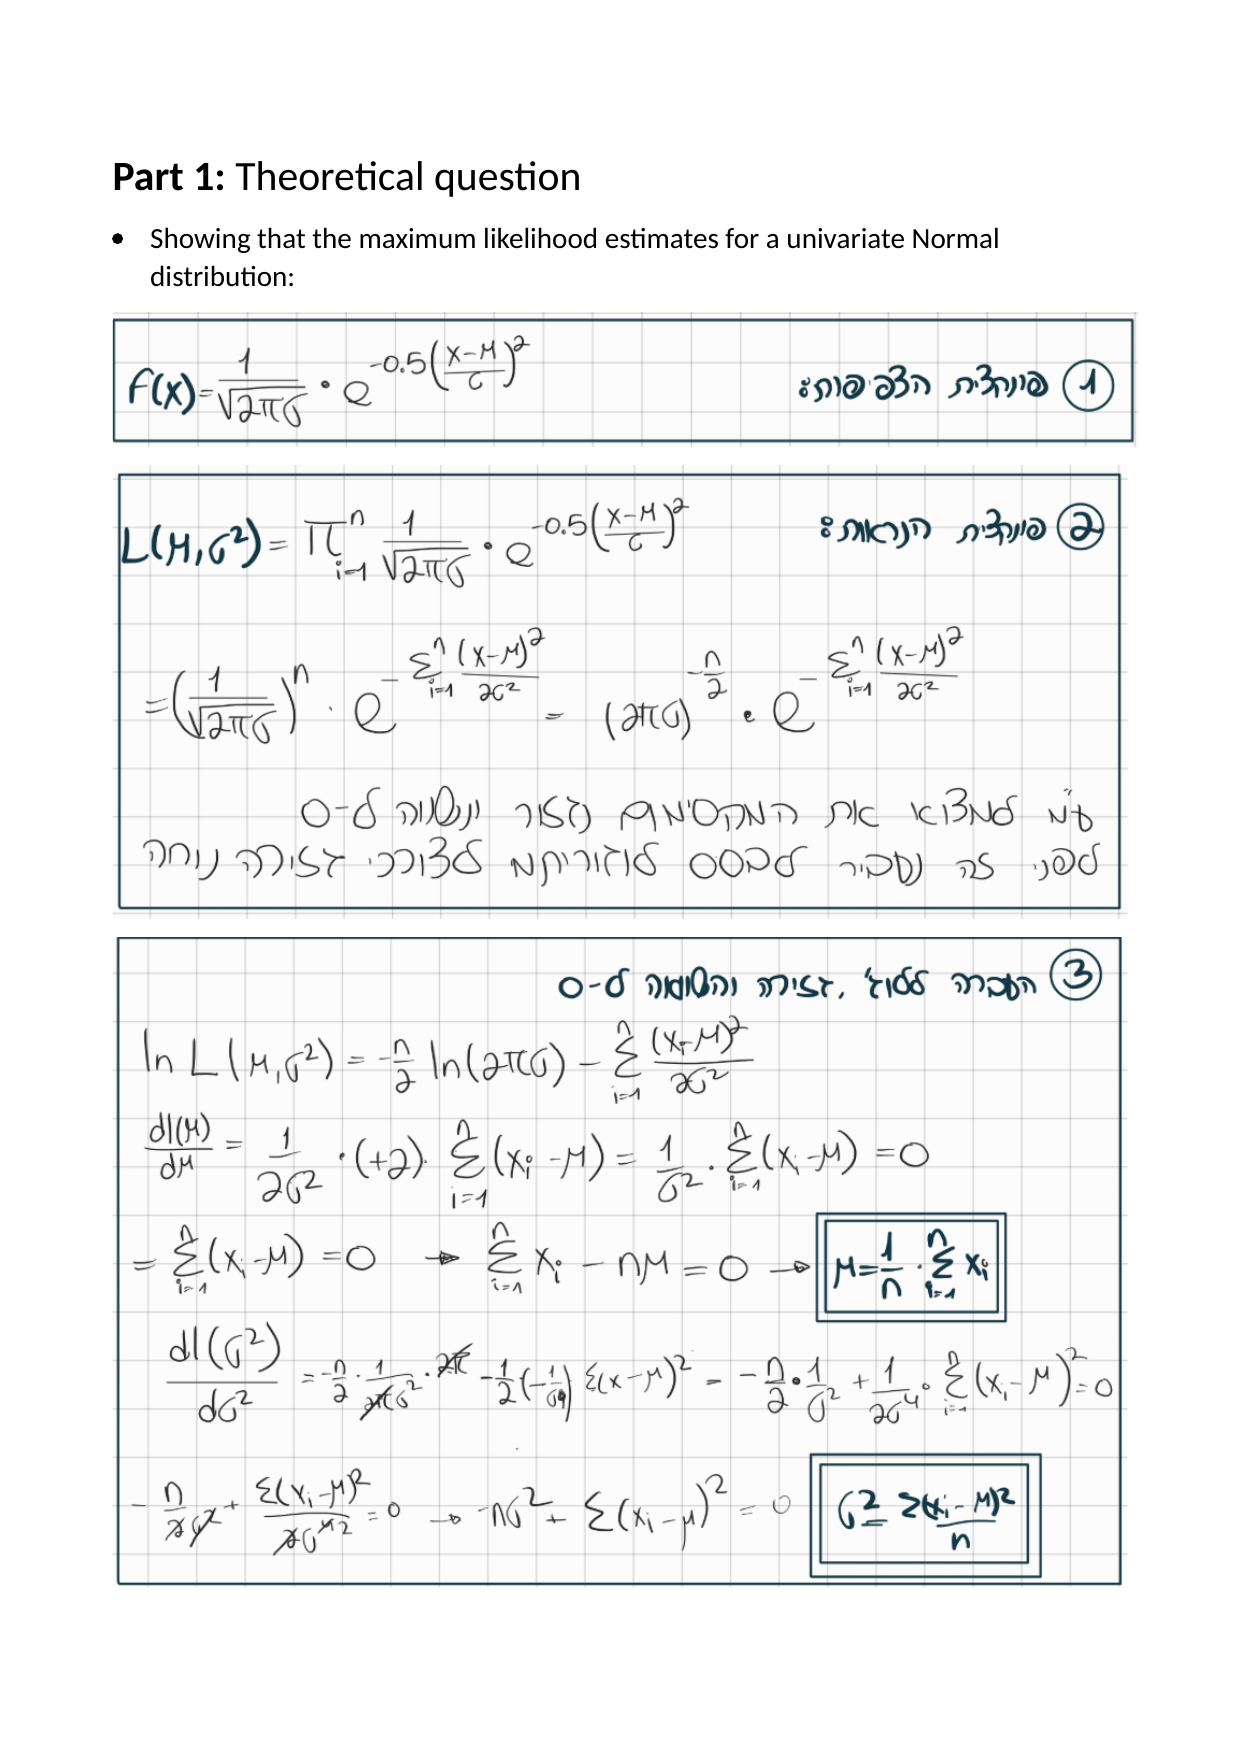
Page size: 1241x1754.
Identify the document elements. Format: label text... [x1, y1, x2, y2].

picture [112, 312, 1138, 447]
picture [112, 465, 1128, 919]
picture [112, 937, 1128, 1587]
list Showing that the maximum likelihood estimates for a univariate Normal distribution: [112, 221, 1128, 294]
text Part 1: Theoretical question [112, 150, 1128, 201]
